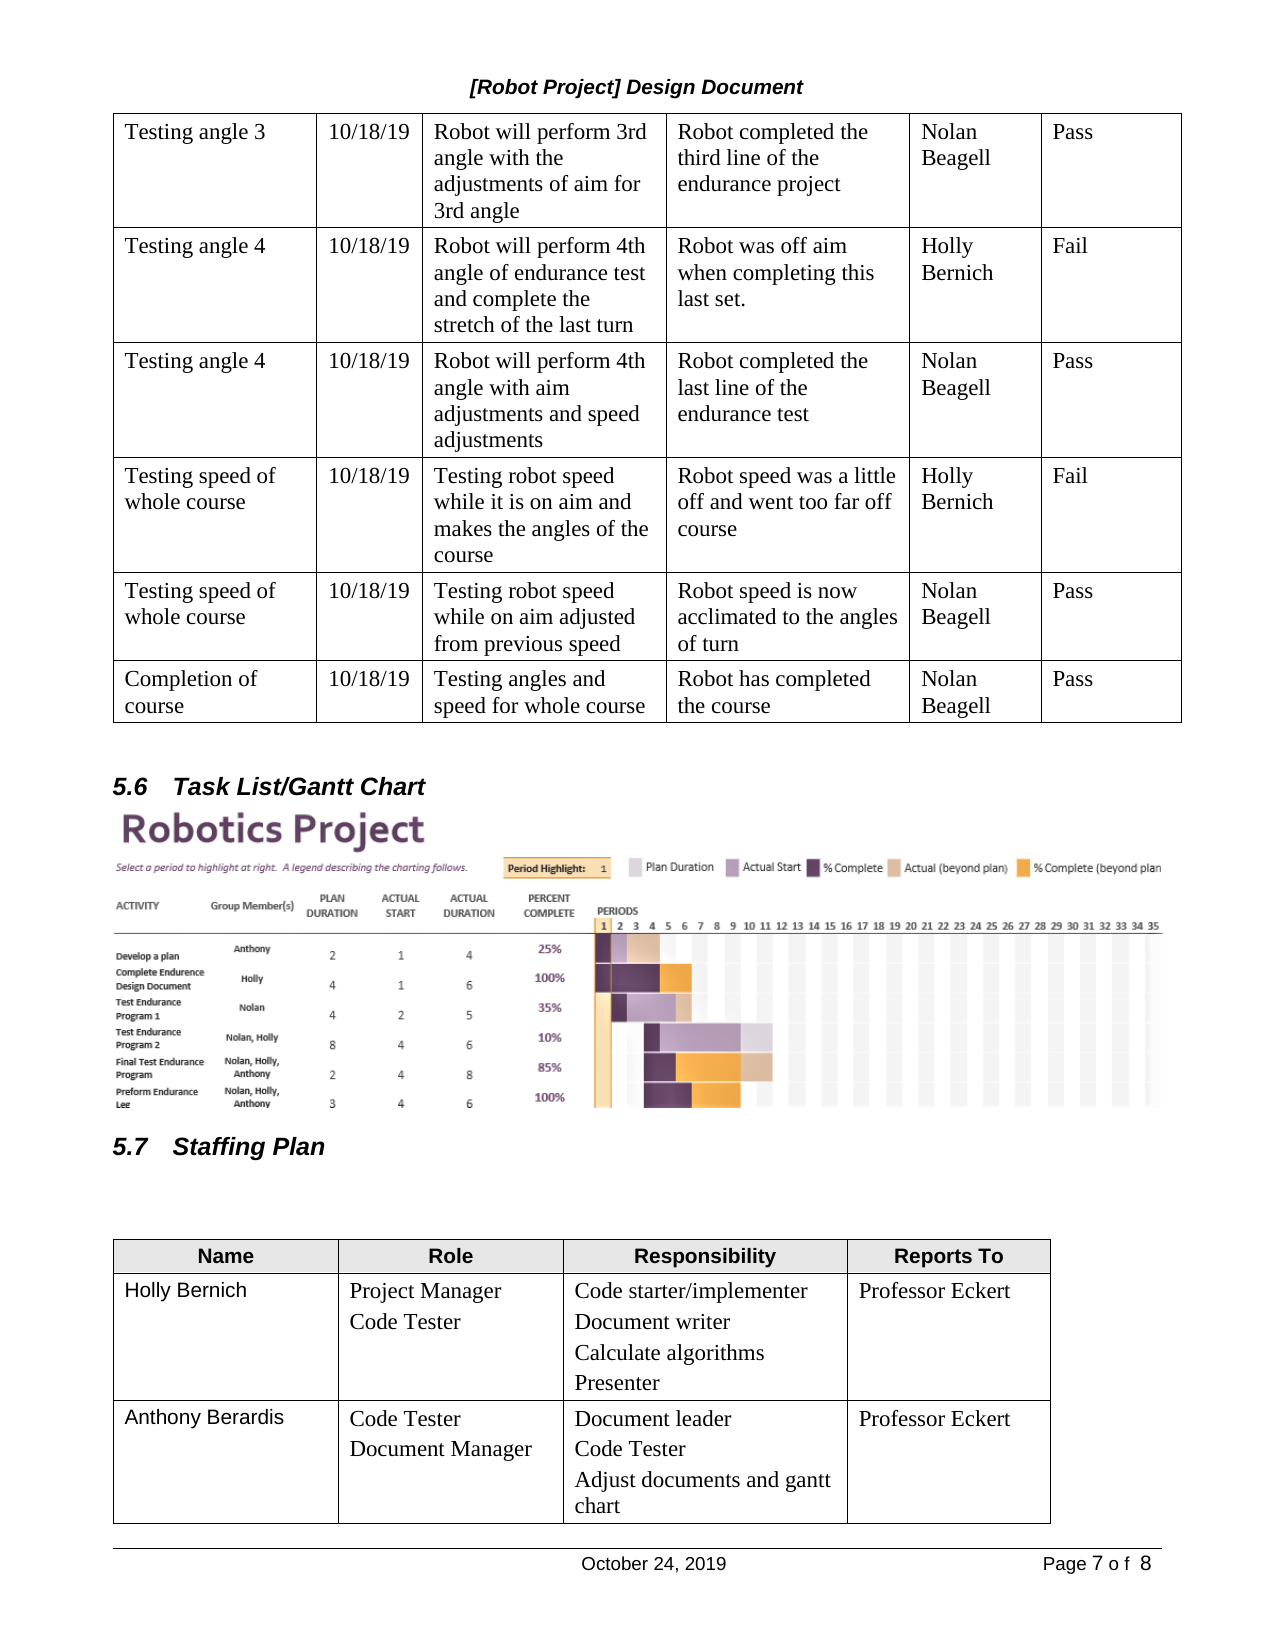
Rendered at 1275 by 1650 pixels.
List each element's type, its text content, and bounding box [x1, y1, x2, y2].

table_cell Nolan Beagell [910, 661, 1041, 722]
table_cell Fail [1042, 228, 1181, 342]
table_cell Pass [1042, 661, 1181, 722]
table_cell Robot speed was a little off and went too far off course [667, 458, 909, 572]
table_header Responsibility [564, 1240, 847, 1272]
table_cell Robot was off aim when completing this last set. [667, 228, 909, 342]
table_cell Testing angles and speed for whole course [423, 661, 666, 722]
table_cell Nolan Beagell [910, 114, 1041, 227]
table_cell 10/18/19 [317, 458, 422, 572]
table_cell Document leader Code Tester Adjust documents and gantt chart [564, 1401, 847, 1523]
table_cell Robot will perform 3rd angle with the adjustments of aim for 3rd angle [423, 114, 666, 227]
table_cell Robot will perform 4th angle with aim adjustments and speed adjustments [423, 343, 666, 457]
table_cell Holly Bernich [910, 228, 1041, 342]
table_cell 10/18/19 [317, 661, 422, 722]
table_cell Testing robot speed while on aim adjusted from previous speed [423, 573, 666, 660]
table_cell Testing speed of whole course [114, 458, 316, 572]
table_cell Nolan Beagell [910, 573, 1041, 660]
table_cell Completion of course [114, 661, 316, 722]
table_cell Pass [1042, 114, 1181, 227]
table_header Reports To [848, 1240, 1050, 1272]
table_cell Testing angle 4 [114, 228, 316, 342]
picture [112, 807, 1163, 1108]
table_cell Testing speed of whole course [114, 573, 316, 660]
table_cell Pass [1042, 573, 1181, 660]
table_cell Code starter/implementer Document writer Calculate algorithms Presenter [564, 1274, 847, 1400]
table_cell Professor Eckert [848, 1401, 1050, 1523]
table_cell Pass [1042, 343, 1181, 457]
table_cell Robot will perform 4th angle of endurance test and complete the stretch of the last turn [423, 228, 666, 342]
table_cell Robot speed is now acclimated to the angles of turn [667, 573, 909, 660]
table_cell 10/18/19 [317, 343, 422, 457]
table_cell Professor Eckert [848, 1274, 1050, 1400]
table_cell Anthony Berardis [114, 1401, 338, 1523]
table_header Name [114, 1240, 338, 1272]
table_cell Holly Bernich [114, 1274, 338, 1400]
table_cell Robot has completed the course [667, 661, 909, 722]
table_cell Nolan Beagell [910, 343, 1041, 457]
table_cell 10/18/19 [317, 114, 422, 227]
table_cell Testing robot speed while it is on aim and makes the angles of the course [423, 458, 666, 572]
subtitle Task List/Gantt Chart [112, 772, 1162, 801]
subtitle Staffing Plan [112, 1132, 1162, 1161]
table_cell 10/18/19 [317, 228, 422, 342]
table_cell Holly Bernich [910, 458, 1041, 572]
table_cell Project Manager Code Tester [339, 1274, 563, 1400]
table_cell 10/18/19 [317, 573, 422, 660]
table_cell Robot completed the last line of the endurance test [667, 343, 909, 457]
table_cell Fail [1042, 458, 1181, 572]
table_cell Testing angle 4 [114, 343, 316, 457]
table_header Role [339, 1240, 563, 1272]
table_cell Testing angle 3 [114, 114, 316, 227]
table_cell Robot completed the third line of the endurance project [667, 114, 909, 227]
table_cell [339, 1401, 563, 1523]
